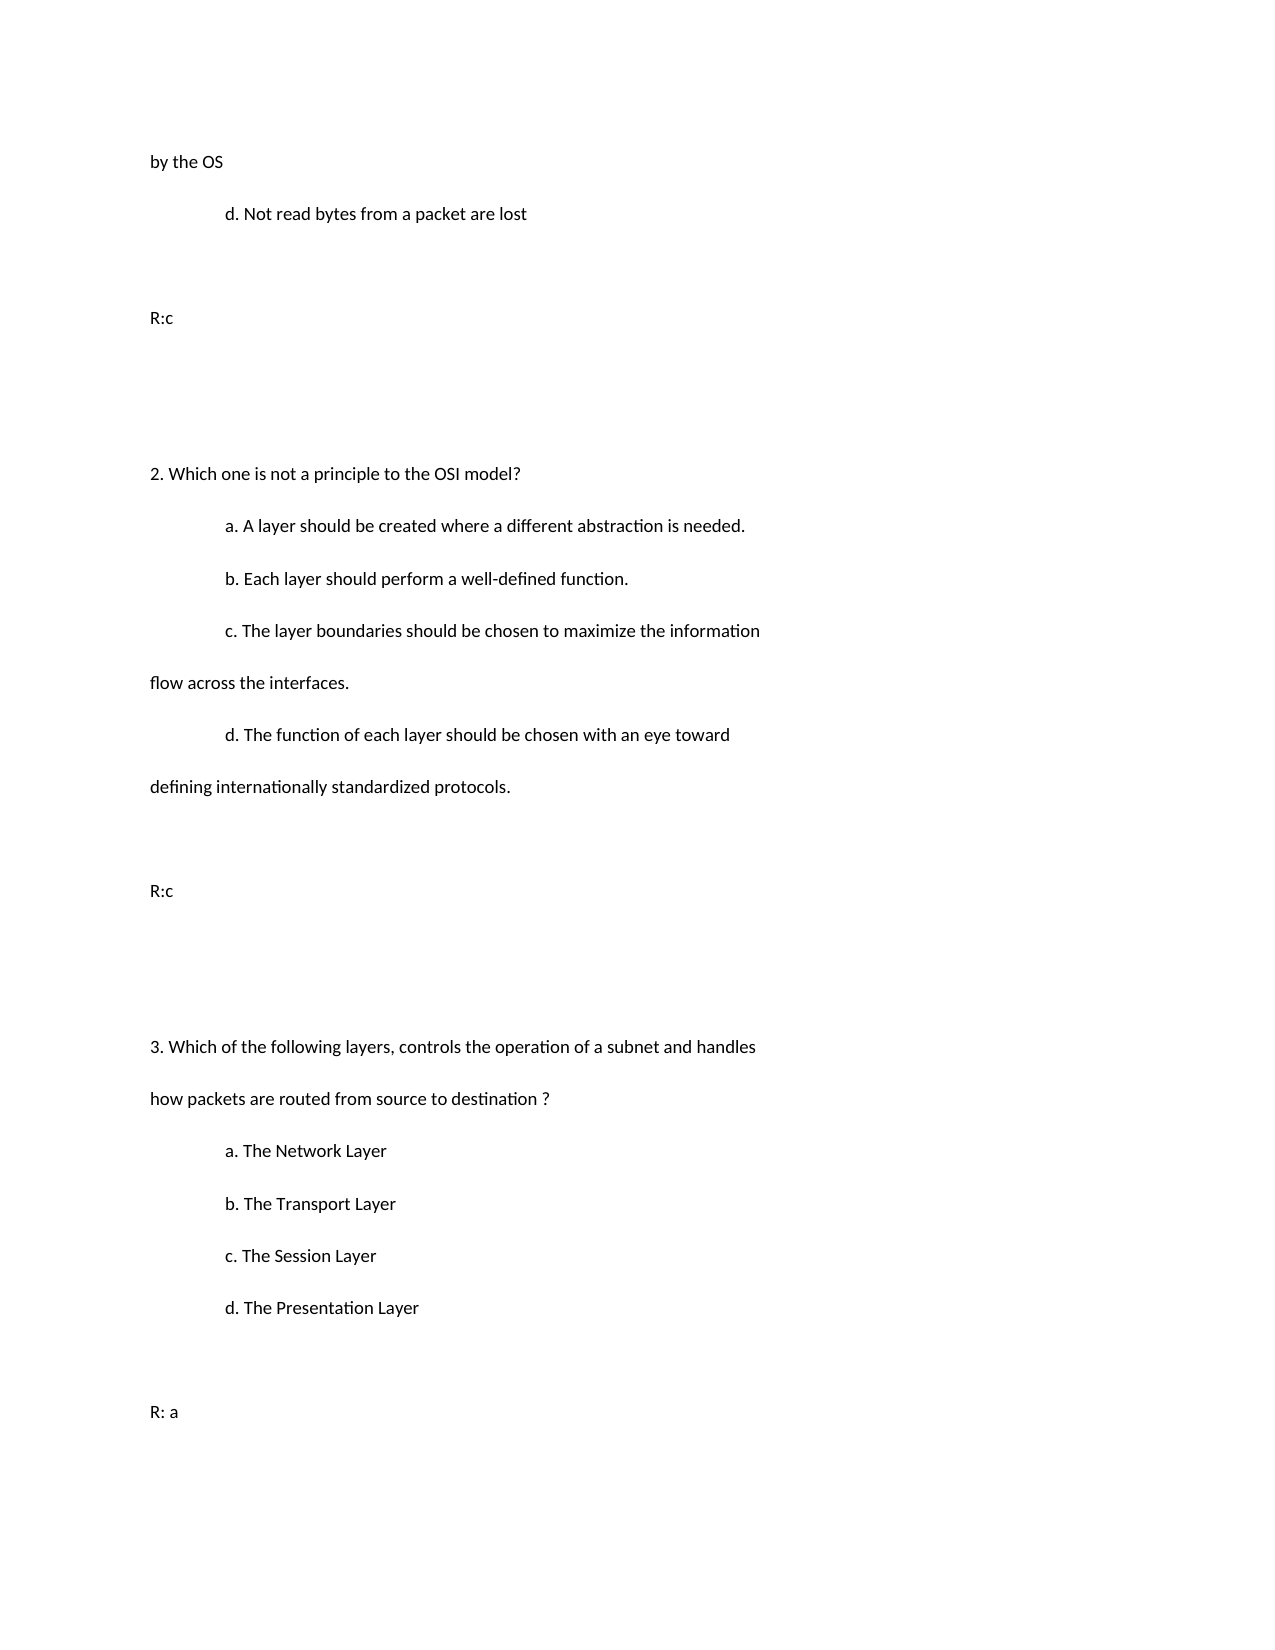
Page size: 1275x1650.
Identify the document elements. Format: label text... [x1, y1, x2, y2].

text d. The function of each layer should be chosen with an eye toward [150, 723, 1125, 746]
text R:c [150, 306, 1125, 329]
text d. Not read bytes from a packet are lost [150, 202, 1125, 225]
text d. The Presentation Layer [150, 1296, 1125, 1319]
text defining internationally standardized protocols. [150, 775, 1125, 798]
text how packets are routed from source to destination ? [150, 1087, 1125, 1110]
text 3. Which of the following layers, controls the operation of a subnet and handles [150, 1035, 1125, 1058]
text b. The Transport Layer [150, 1192, 1125, 1214]
text flow across the interfaces. [150, 671, 1125, 694]
text R:c [150, 879, 1125, 902]
text c. The layer boundaries should be chosen to maximize the information [150, 619, 1125, 642]
text c. The Session Layer [150, 1244, 1125, 1267]
text R: a [150, 1400, 1125, 1423]
text b. Each layer should perform a well-defined function. [150, 567, 1125, 589]
text 2. Which one is not a principle to the OSI model? [150, 462, 1125, 485]
text by the OS [150, 150, 1125, 173]
text a. The Network Layer [150, 1139, 1125, 1162]
text a. A layer should be created where a different abstraction is needed. [150, 514, 1125, 537]
